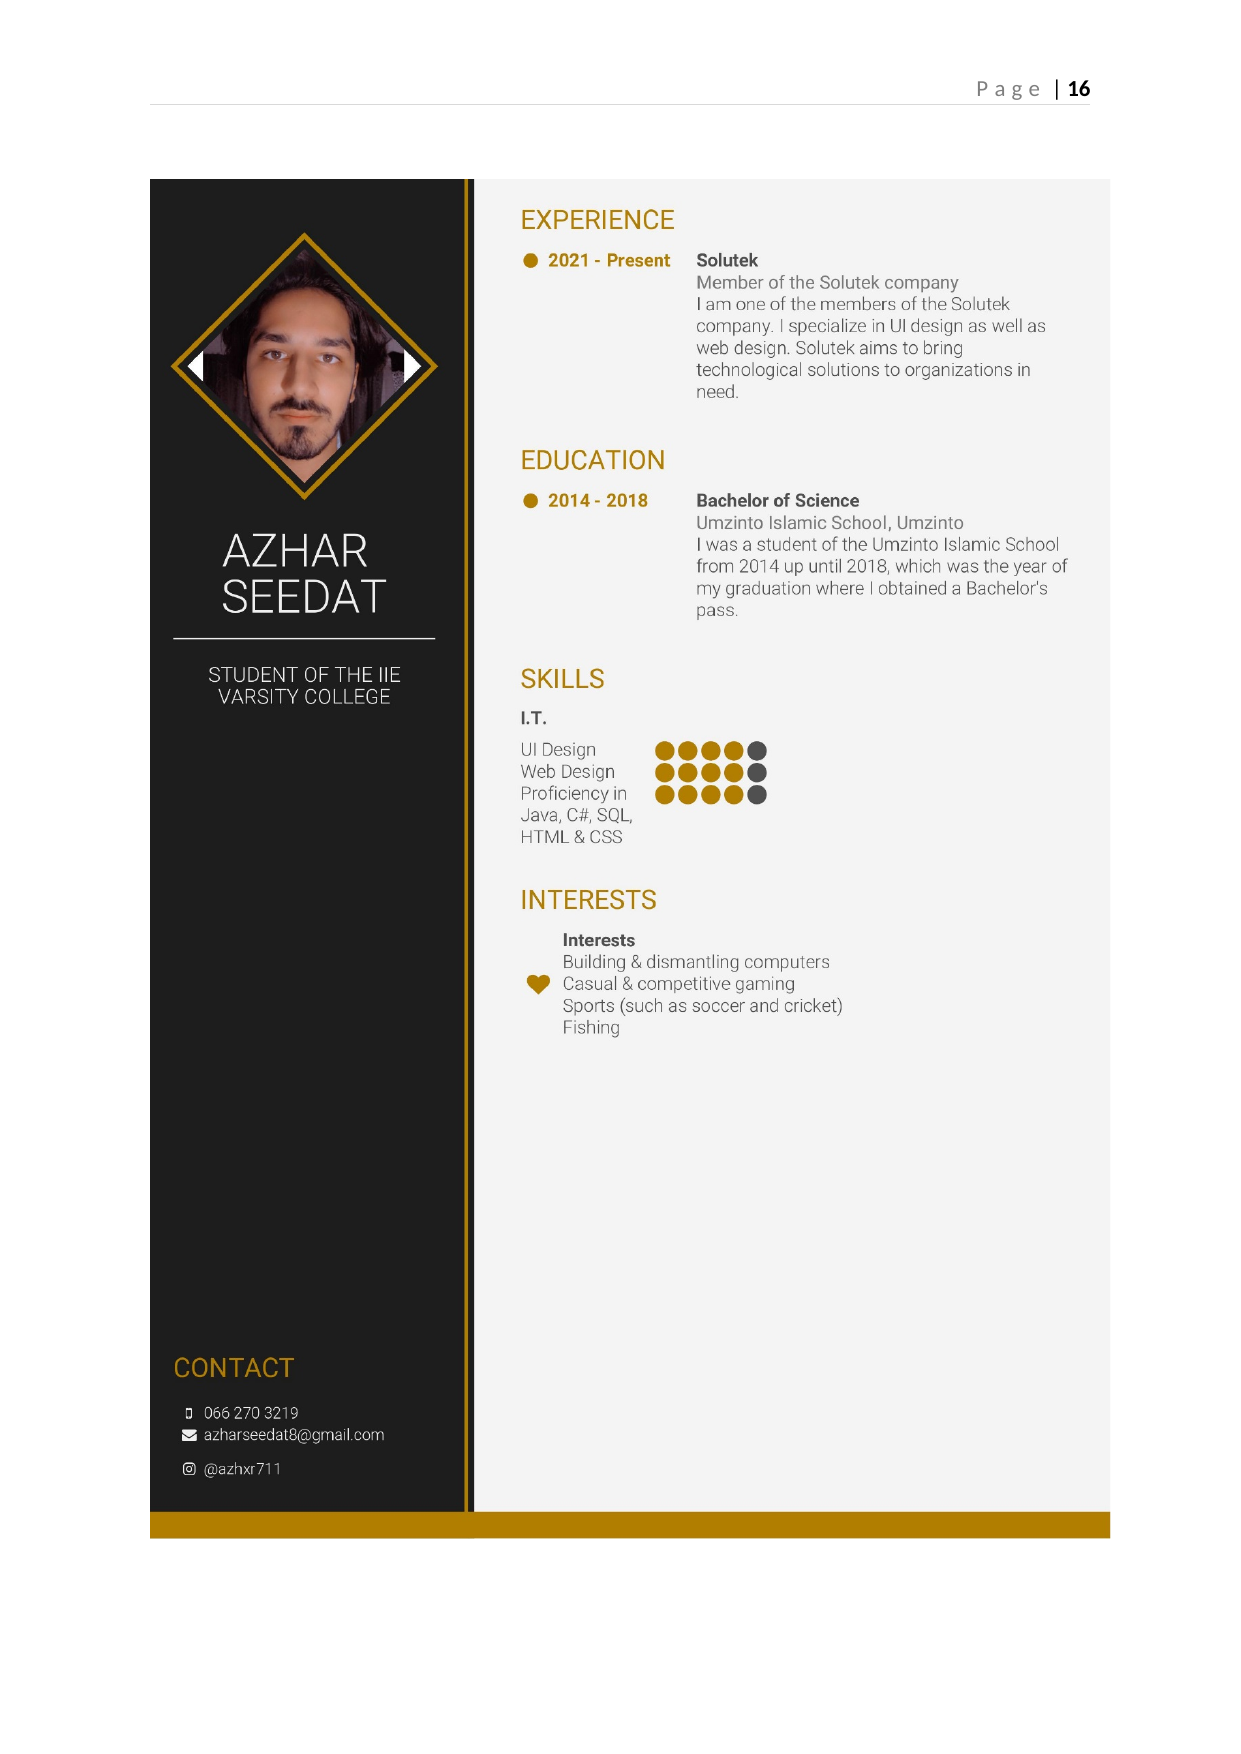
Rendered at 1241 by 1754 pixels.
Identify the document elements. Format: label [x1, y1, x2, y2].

picture [150, 179, 1111, 1539]
